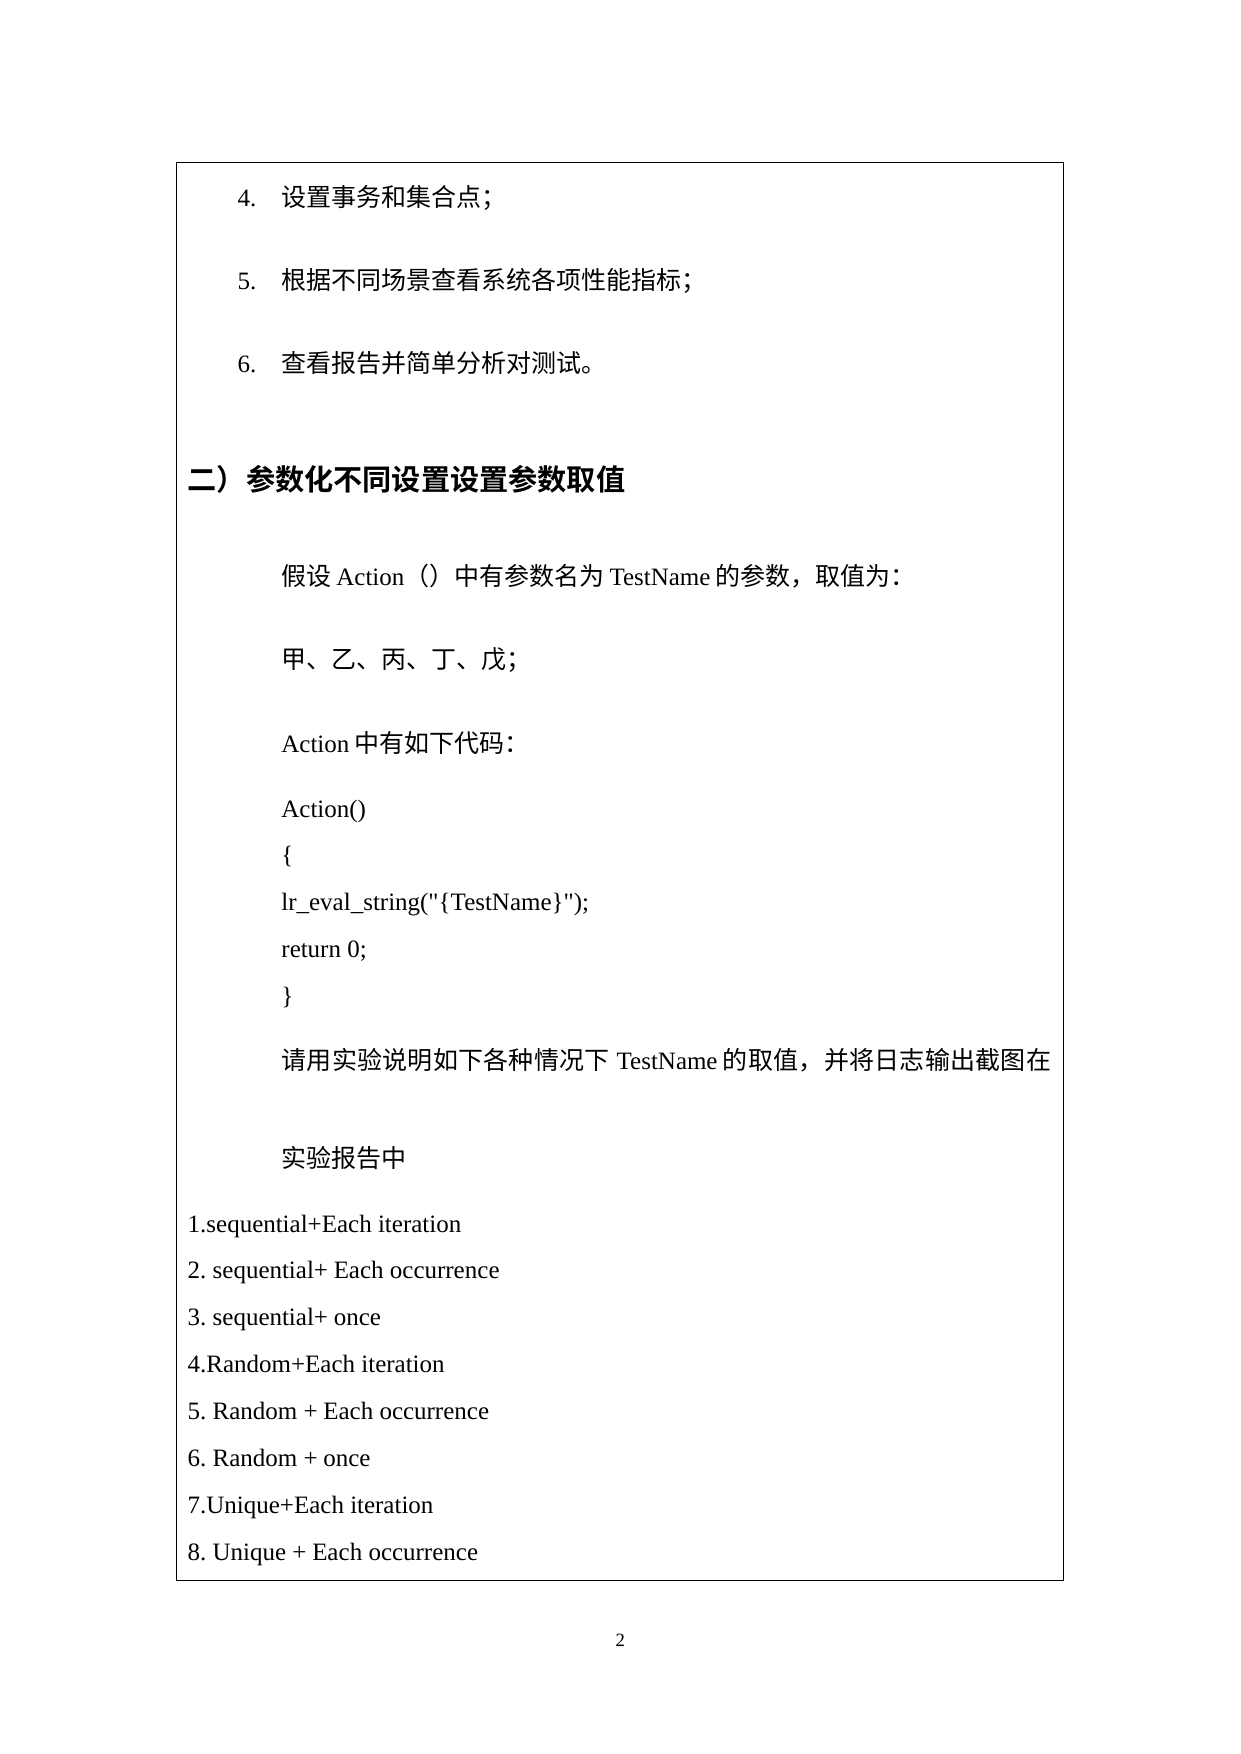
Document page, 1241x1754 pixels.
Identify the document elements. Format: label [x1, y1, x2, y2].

table_cell [177, 163, 1063, 1580]
